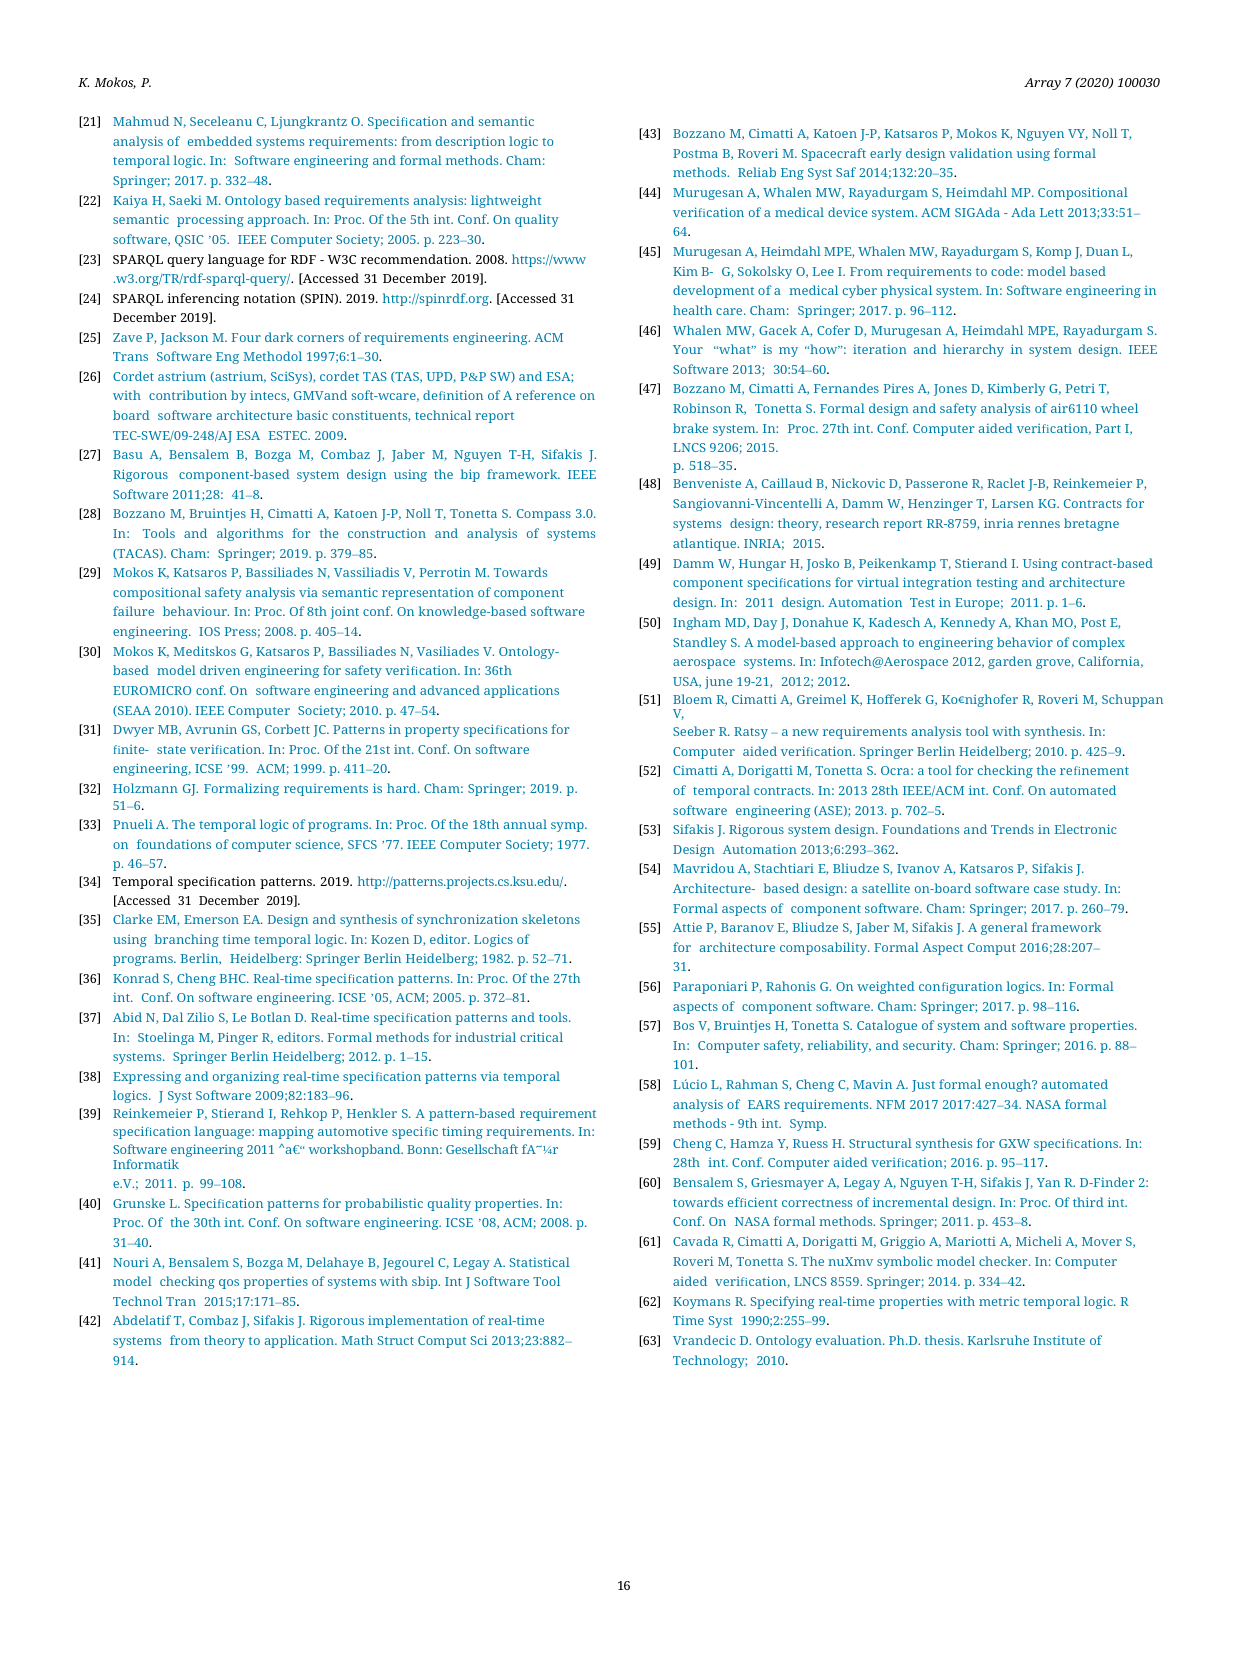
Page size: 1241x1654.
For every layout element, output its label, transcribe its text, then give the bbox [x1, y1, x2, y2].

picture [777, 1259, 783, 1266]
picture [975, 1100, 982, 1107]
picture [773, 187, 783, 195]
picture [886, 981, 893, 989]
picture [978, 983, 983, 991]
picture [248, 155, 254, 163]
picture [409, 293, 415, 305]
picture [482, 1260, 489, 1270]
picture [319, 1217, 325, 1225]
picture [252, 953, 258, 961]
picture [784, 767, 791, 775]
picture [1118, 904, 1123, 913]
picture [894, 406, 901, 413]
picture [1040, 886, 1046, 893]
picture [815, 479, 821, 488]
picture [808, 1299, 814, 1306]
picture [798, 365, 811, 372]
picture [524, 934, 530, 942]
picture [319, 1074, 330, 1079]
picture [738, 1198, 745, 1207]
picture [773, 561, 779, 568]
picture [366, 914, 373, 924]
picture [119, 178, 125, 186]
picture [756, 640, 767, 645]
picture [443, 372, 449, 379]
picture [206, 980, 214, 986]
picture [488, 744, 498, 754]
picture [801, 1121, 814, 1126]
picture [672, 170, 683, 175]
picture [803, 866, 812, 871]
picture [1021, 824, 1027, 832]
picture [241, 1111, 248, 1118]
picture [125, 217, 136, 222]
picture [970, 384, 977, 393]
picture [938, 729, 945, 739]
picture [365, 878, 370, 886]
picture [446, 953, 452, 960]
picture [321, 956, 330, 961]
picture [1050, 788, 1056, 795]
picture [982, 617, 988, 627]
picture [1016, 785, 1022, 793]
picture [329, 139, 336, 146]
picture [112, 784, 119, 791]
picture [481, 510, 486, 518]
picture [207, 1179, 212, 1188]
picture [750, 210, 756, 217]
picture [459, 1200, 464, 1208]
picture [835, 824, 841, 832]
list Cordet astrium (astrium, SciSys), cordet TAS (TAS, UPD, P&P SW) and ESA; with contribution by intecs, GMVand soft-wcare, definition of A reference on board software architecture basic constituents, technical report TEC-SWE/09-248/AJ ESA ESTEC. 2009. [78, 368, 597, 444]
picture [881, 1100, 892, 1107]
picture [708, 749, 715, 756]
picture [916, 886, 922, 893]
picture [528, 1259, 535, 1267]
picture [169, 937, 175, 944]
picture [384, 1318, 390, 1326]
picture [697, 190, 706, 197]
picture [868, 1338, 874, 1345]
text .w3.org/TR/rdf-sparql-query/. [Accessed 31 December 2019]. [113, 270, 601, 287]
picture [300, 937, 306, 944]
list Cheng C, Hamza Y, Ruess H. Structural synthesis for GXW specifications. In: 28th int. Conf. Computer aided verification; 2016. p. 95–117. [638, 1135, 1155, 1172]
picture [470, 335, 478, 340]
picture [773, 1279, 779, 1286]
picture [1042, 943, 1048, 952]
picture [782, 1296, 788, 1304]
picture [748, 561, 755, 568]
picture [782, 597, 788, 605]
picture [1087, 500, 1097, 508]
picture [215, 1129, 222, 1136]
picture [479, 452, 486, 462]
list Cimatti A, Dorigatti M, Tonetta S. Ocra: a tool for checking the refinement of temporal contracts. In: 2013 28th IEEE/ACM int. Conf. On automated software engineering (ASE); 2013. p. 702–5. [638, 762, 1141, 819]
picture [438, 391, 444, 400]
picture [729, 1001, 735, 1009]
picture [906, 786, 913, 795]
picture [524, 256, 529, 264]
picture [232, 1201, 238, 1208]
picture [1002, 788, 1008, 795]
picture [1073, 766, 1079, 775]
picture [227, 974, 234, 981]
picture [897, 288, 904, 298]
picture [368, 236, 373, 244]
picture [155, 1111, 166, 1116]
picture [118, 609, 124, 616]
picture [390, 668, 398, 675]
picture [375, 1072, 381, 1081]
picture [499, 790, 507, 796]
picture [998, 1298, 1008, 1306]
picture [445, 1338, 451, 1346]
picture [1135, 479, 1141, 486]
picture [1085, 247, 1091, 254]
picture [957, 1256, 963, 1264]
picture [137, 941, 145, 947]
picture [302, 472, 309, 482]
picture [882, 346, 889, 354]
picture [1027, 131, 1034, 138]
picture [900, 1004, 911, 1009]
picture [285, 237, 296, 242]
picture [778, 1004, 784, 1011]
picture [490, 937, 497, 944]
picture [1038, 1178, 1044, 1185]
picture [124, 976, 130, 983]
picture [430, 372, 442, 381]
picture [803, 1180, 810, 1190]
picture [528, 727, 534, 734]
picture [406, 1145, 412, 1154]
picture [255, 708, 261, 716]
picture [176, 217, 182, 225]
picture [780, 618, 784, 630]
picture [929, 826, 936, 834]
picture [249, 555, 257, 561]
picture [742, 559, 748, 566]
picture [342, 158, 351, 163]
picture [263, 708, 270, 715]
picture [378, 214, 384, 222]
picture [395, 372, 403, 379]
picture [1115, 694, 1122, 704]
picture [691, 1157, 698, 1165]
picture [861, 1043, 868, 1053]
picture [856, 285, 862, 292]
picture [427, 840, 434, 849]
picture [982, 945, 993, 950]
picture [700, 847, 707, 854]
picture [438, 1015, 444, 1022]
picture [301, 764, 306, 773]
picture [435, 509, 443, 516]
picture [368, 727, 377, 732]
picture [177, 1129, 183, 1136]
picture [909, 598, 917, 605]
picture [971, 479, 978, 486]
picture [781, 981, 788, 989]
text Seeber R. Ratsy – a new requirements analysis tool with synthesis. In: Computer aided verification. Springer Berlin Heidelberg; 2010. p. 425–9. [673, 723, 1142, 760]
picture [864, 1197, 870, 1205]
picture [490, 1034, 495, 1042]
picture [903, 768, 909, 775]
picture [953, 403, 962, 411]
picture [112, 686, 119, 695]
picture [338, 198, 348, 206]
picture [559, 876, 563, 888]
picture [343, 511, 349, 518]
picture [708, 620, 719, 625]
picture [159, 549, 163, 560]
picture [535, 917, 541, 924]
picture [1039, 577, 1045, 587]
picture [878, 903, 884, 911]
picture [922, 945, 928, 952]
picture [1090, 521, 1096, 528]
picture [1052, 1337, 1059, 1345]
picture [893, 1040, 899, 1050]
picture [768, 167, 774, 175]
picture [343, 1091, 349, 1100]
picture [239, 393, 246, 403]
picture [360, 412, 365, 420]
picture [1033, 1002, 1038, 1011]
picture [112, 1279, 123, 1284]
picture [760, 386, 771, 391]
picture [672, 845, 679, 854]
picture [766, 866, 772, 873]
picture [888, 285, 895, 293]
picture [350, 627, 356, 634]
picture [735, 1082, 742, 1089]
picture [337, 649, 343, 656]
picture [973, 1158, 979, 1167]
picture [486, 469, 497, 477]
picture [1064, 1197, 1070, 1205]
picture [736, 618, 743, 627]
picture [337, 976, 345, 983]
picture [762, 1278, 767, 1286]
list Nouri A, Bensalem S, Bozga M, Delahaye B, Jegourel C, Legay A. Statistical model checking qos properties of systems with sbip. Int J Software Tool Technol Tran 2015;17:171–85. [78, 1254, 597, 1310]
picture [533, 1277, 541, 1284]
picture [429, 1201, 440, 1211]
picture [332, 725, 338, 732]
picture [170, 351, 176, 359]
picture [1073, 501, 1079, 508]
picture [930, 580, 939, 585]
picture [369, 412, 374, 420]
picture [1012, 383, 1018, 391]
picture [529, 390, 538, 398]
list Kaiya H, Saeki M. Ontology based requirements analysis: lightweight semantic processing approach. In: Proc. Of the 5th int. Conf. On quality software, QSIC ’05. IEEE Computer Society; 2005. p. 223–30. [78, 192, 597, 248]
list Grunske L. Specification patterns for probabilistic quality properties. In: Proc. Of the 30th int. Conf. On software engineering. ICSE ’08, ACM; 2008. p. 31–40. [78, 1195, 589, 1251]
picture [242, 915, 249, 924]
picture [205, 1283, 213, 1289]
picture [692, 169, 697, 177]
picture [844, 1238, 849, 1246]
picture [970, 519, 975, 528]
picture [1096, 1102, 1103, 1109]
picture [1070, 749, 1076, 757]
picture [949, 1277, 955, 1284]
picture [125, 686, 131, 695]
picture [808, 246, 815, 254]
picture [531, 217, 537, 224]
list SPARQL inferencing notation (SPIN). 2019. http://spinrdf.org. [Accessed 31 [78, 290, 601, 307]
picture [126, 472, 132, 479]
picture [176, 393, 185, 398]
picture [156, 915, 163, 922]
picture [450, 509, 458, 516]
picture [158, 374, 164, 381]
picture [1114, 659, 1126, 664]
picture [156, 668, 167, 673]
picture [672, 404, 678, 411]
picture [1083, 288, 1091, 293]
picture [340, 413, 346, 420]
picture [1000, 249, 1007, 256]
picture [304, 1133, 312, 1139]
picture [693, 726, 699, 734]
picture [236, 410, 243, 420]
picture [850, 1338, 856, 1345]
picture [942, 344, 949, 352]
picture [1046, 1023, 1053, 1030]
picture [1037, 695, 1044, 702]
picture [459, 372, 465, 379]
picture [831, 1139, 838, 1146]
picture [1049, 266, 1055, 276]
picture [1076, 598, 1082, 607]
picture [738, 1119, 743, 1128]
picture [960, 696, 971, 702]
picture [672, 1080, 678, 1089]
picture [348, 726, 353, 734]
picture [212, 609, 219, 616]
picture [283, 431, 298, 438]
picture [704, 1236, 710, 1244]
picture [134, 452, 141, 459]
picture [672, 384, 678, 393]
picture [805, 883, 811, 893]
picture [486, 155, 492, 163]
picture [969, 866, 975, 873]
picture [141, 1162, 154, 1167]
picture [934, 640, 943, 647]
picture [743, 925, 749, 932]
list Dwyer MB, Avrunin GS, Corbett JC. Patterns in property specifications for finite- state verification. In: Proc. Of the 21st int. Conf. On software engineering, ICSE ’99. ACM; 1999. p. 411–20. [78, 721, 597, 777]
list Attie P, Baranov E, Bliudze S, Jaber M, Sifakis J. A general framework for architecture composability. Formal Aspect Comput 2016;28:207–31. [638, 919, 1111, 976]
picture [837, 1239, 843, 1246]
picture [756, 1157, 762, 1165]
list Bozzano M, Cimatti A, Katoen J-P, Katsaros P, Mokos K, Nguyen VY, Noll T, Postma B, Roveri M. Spacecraft early design validation using formal methods. Reliab Eng Syst Saf 2014;132:20–35. [638, 125, 1133, 182]
picture [693, 617, 700, 627]
text e.V.; 2011. p. 99–108. [113, 1176, 601, 1193]
picture [234, 590, 241, 600]
picture [700, 1102, 707, 1112]
picture [199, 1129, 205, 1136]
picture [190, 934, 197, 942]
picture [912, 520, 922, 528]
picture [333, 215, 339, 222]
picture [1063, 637, 1069, 645]
picture [265, 332, 271, 340]
picture [672, 559, 679, 568]
list Bozzano M, Cimatti A, Fernandes Pires A, Jones D, Kimberly G, Petri T, Robinson R, Tonetta S. Formal design and safety analysis of air6110 wheel brake system. In: Proc. 27th int. Conf. Computer aided verification, Part I, LNCS 9206; 2015. [638, 381, 1158, 456]
picture [323, 528, 330, 536]
picture [1069, 885, 1074, 893]
picture [915, 190, 926, 195]
list Murugesan A, Whalen MW, Rayadurgam S, Heimdahl MP. Compositional verification of a medical device system. ACM SIGAda - Ada Lett 2013;33:51–64. [638, 184, 1147, 241]
picture [689, 805, 696, 815]
picture [178, 770, 186, 776]
picture [327, 1260, 334, 1267]
picture [828, 386, 840, 391]
picture [494, 531, 501, 541]
picture [330, 627, 335, 636]
picture [672, 1356, 680, 1363]
picture [713, 210, 719, 217]
picture [503, 665, 510, 673]
picture [672, 479, 678, 488]
picture [1096, 1299, 1103, 1306]
picture [749, 659, 756, 669]
picture [127, 1356, 134, 1363]
picture [528, 914, 535, 924]
picture [112, 352, 126, 359]
picture [693, 249, 704, 256]
picture [1016, 1079, 1030, 1092]
picture [395, 1034, 400, 1042]
picture [815, 766, 823, 773]
picture [315, 627, 322, 634]
picture [987, 866, 993, 873]
picture [1085, 151, 1091, 158]
picture [214, 1074, 220, 1081]
picture [802, 249, 809, 256]
picture [429, 685, 435, 695]
picture [270, 1318, 277, 1325]
picture [966, 288, 977, 293]
picture [222, 136, 228, 144]
picture [768, 696, 775, 704]
picture [474, 1318, 480, 1325]
picture [298, 214, 305, 224]
picture [432, 1032, 438, 1040]
picture [521, 335, 527, 342]
picture [126, 1201, 133, 1208]
picture [1116, 558, 1122, 566]
picture [819, 1316, 824, 1325]
picture [543, 1259, 548, 1267]
picture [701, 637, 707, 645]
picture [719, 1279, 727, 1284]
picture [330, 707, 335, 715]
picture [273, 276, 282, 281]
list Bos V, Bruintjes H, Tonetta S. Catalogue of system and software properties. In: Computer safety, reliability, and security. Cham: Springer; 2016. p. 88–101. [638, 1017, 1138, 1073]
picture [1037, 1043, 1043, 1050]
picture [479, 195, 493, 208]
picture [928, 1020, 934, 1028]
picture [514, 155, 521, 165]
picture [964, 249, 970, 256]
picture [685, 269, 696, 274]
picture [168, 274, 176, 281]
picture [672, 149, 678, 156]
picture [705, 923, 711, 930]
picture [428, 706, 434, 713]
picture [113, 801, 118, 810]
picture [374, 668, 381, 678]
picture [672, 942, 678, 950]
picture [179, 332, 186, 342]
picture [460, 293, 466, 301]
picture [843, 806, 847, 817]
picture [869, 403, 875, 411]
picture [733, 727, 739, 734]
picture [192, 472, 203, 477]
picture [199, 452, 206, 459]
picture [229, 954, 236, 961]
picture [330, 688, 337, 695]
picture [165, 992, 171, 1000]
picture [945, 328, 951, 335]
picture [688, 403, 694, 411]
picture [516, 1218, 524, 1225]
picture [299, 819, 305, 827]
picture [382, 1258, 386, 1270]
picture [890, 637, 897, 645]
picture [979, 1200, 990, 1205]
picture [861, 984, 868, 991]
picture [136, 158, 142, 166]
picture [901, 558, 908, 568]
picture [391, 450, 395, 462]
picture [440, 198, 447, 208]
picture [749, 580, 758, 588]
list Bozzano M, Bruintjes H, Cimatti A, Katoen J-P, Noll T, Tonetta S. Compass 3.0. In: Tools and algorithms for the construction and analysis of systems (TACAS). Cham: Springer; 2019. p. 379–85. [78, 506, 597, 562]
picture [459, 392, 464, 400]
picture [791, 1316, 796, 1325]
picture [294, 822, 300, 829]
picture [354, 840, 361, 847]
picture [444, 914, 451, 922]
list Clarke EM, Emerson EA. Design and synthesis of synchronization skeletons using branching time temporal logic. In: Kozen D, editor. Logics of programs. Berlin, Heidelberg: Springer Berlin Heidelberg; 1982. p. 52–71. [78, 911, 591, 967]
picture [793, 1277, 799, 1286]
picture [908, 945, 915, 952]
picture [990, 825, 1004, 832]
picture [403, 1318, 414, 1323]
picture [1081, 1141, 1087, 1148]
picture [183, 915, 190, 924]
picture [864, 190, 871, 200]
picture [891, 906, 898, 913]
picture [362, 372, 370, 379]
picture [675, 766, 683, 773]
picture [319, 530, 324, 538]
picture [757, 269, 765, 276]
picture [529, 1012, 535, 1022]
picture [927, 903, 940, 913]
picture [674, 345, 680, 352]
picture [395, 295, 405, 304]
picture [737, 766, 743, 773]
picture [942, 768, 948, 775]
picture [1030, 729, 1038, 739]
picture [417, 1147, 423, 1154]
picture [857, 1337, 864, 1345]
picture [1039, 659, 1048, 664]
picture [800, 328, 806, 335]
picture [224, 551, 230, 559]
picture [725, 1080, 731, 1087]
picture [340, 956, 346, 963]
picture [762, 788, 768, 795]
picture [132, 390, 139, 398]
picture [286, 139, 297, 144]
picture [958, 747, 965, 754]
picture [729, 1139, 736, 1146]
picture [946, 406, 952, 413]
picture [200, 1179, 205, 1188]
picture [298, 606, 304, 614]
picture [411, 840, 418, 847]
picture [774, 1021, 781, 1028]
picture [501, 335, 510, 340]
picture [694, 883, 701, 891]
picture [412, 531, 418, 538]
picture [743, 729, 749, 736]
picture [1084, 883, 1090, 893]
picture [1078, 269, 1084, 276]
picture [748, 812, 756, 818]
picture [1139, 697, 1145, 705]
picture [1121, 247, 1127, 256]
picture [902, 190, 908, 197]
picture [181, 841, 186, 849]
picture [204, 688, 210, 695]
picture [1004, 1177, 1012, 1187]
picture [808, 925, 815, 932]
picture [888, 479, 894, 486]
picture [1112, 403, 1119, 413]
text December 2019]. [113, 309, 601, 326]
picture [981, 746, 987, 754]
picture [517, 726, 522, 734]
picture [767, 1141, 773, 1148]
picture [1066, 906, 1072, 914]
picture [1041, 403, 1047, 411]
picture [394, 590, 400, 598]
picture [484, 688, 490, 695]
picture [240, 995, 250, 1000]
picture [314, 608, 319, 616]
picture [112, 937, 119, 944]
picture [551, 724, 557, 732]
picture [168, 686, 179, 693]
picture [112, 450, 118, 459]
picture [911, 1223, 919, 1229]
picture [122, 1012, 128, 1019]
picture [1121, 129, 1129, 136]
picture [176, 273, 183, 285]
picture [683, 561, 690, 568]
picture [706, 659, 712, 667]
picture [112, 1072, 119, 1081]
picture [705, 767, 716, 775]
picture [135, 956, 142, 963]
picture [311, 1073, 318, 1081]
list Abid N, Dal Zilio S, Le Botlan D. Real-time specification patterns and tools. In: Stoelinga M, Pinger R, editors. Formal methods for industrial critical systems. Springer Berlin Heidelberg; 2012. p. 1–15. [78, 1009, 577, 1065]
picture [488, 1147, 494, 1154]
picture [680, 227, 687, 234]
picture [962, 768, 968, 775]
picture [919, 310, 930, 315]
picture [216, 1260, 227, 1265]
picture [1031, 426, 1040, 431]
picture [495, 725, 501, 734]
picture [400, 706, 407, 713]
picture [137, 863, 148, 868]
picture [1043, 863, 1049, 871]
picture [905, 269, 914, 276]
picture [1052, 479, 1058, 486]
list Abdelatif T, Combaz J, Sifakis J. Rigorous implementation of real-time systems from theory to application. Math Struct Comput Sci 2013;23:882–914. [78, 1312, 580, 1369]
picture [429, 198, 435, 205]
picture [1040, 765, 1047, 773]
picture [713, 1021, 719, 1030]
picture [985, 1256, 992, 1266]
picture [850, 151, 857, 158]
picture [525, 450, 531, 457]
picture [345, 1144, 352, 1152]
picture [307, 822, 313, 830]
picture [973, 246, 979, 256]
picture [262, 472, 268, 479]
picture [333, 822, 342, 827]
picture [166, 1128, 173, 1136]
picture [999, 1239, 1005, 1246]
picture [542, 1146, 551, 1154]
picture [460, 590, 466, 597]
picture [760, 247, 767, 254]
list Mokos K, Meditskos G, Katsaros P, Bassiliades N, Vasiliades V. Ontology-based model driven engineering for safety verification. In: 36th EUROMICRO conf. On software engineering and advanced applications (SEAA 2010). IEEE Computer Society; 2010. p. 47–54. [78, 643, 587, 719]
picture [121, 335, 127, 342]
picture [399, 1276, 406, 1284]
picture [367, 390, 373, 400]
picture [464, 1015, 470, 1022]
picture [981, 925, 987, 932]
picture [474, 685, 480, 695]
picture [533, 1111, 545, 1119]
picture [213, 786, 219, 793]
picture [1099, 579, 1110, 587]
list Bloem R, Cimatti A, Greimel K, Hofferek G, Ko€nighofer R, Roveri M, Schuppan V, [638, 693, 1173, 721]
picture [409, 954, 415, 961]
picture [386, 783, 393, 791]
picture [821, 749, 827, 756]
picture [991, 883, 998, 893]
picture [923, 922, 929, 930]
picture [908, 561, 914, 568]
picture [1077, 1197, 1084, 1207]
picture [987, 207, 993, 217]
picture [696, 1118, 703, 1126]
picture [672, 982, 678, 989]
picture [817, 864, 824, 873]
picture [855, 944, 860, 952]
picture [1063, 249, 1069, 257]
picture [543, 606, 549, 614]
list Vrandecic D. Ontology evaluation. Ph.D. thesis. Karlsruhe Institute of Technology; 2010. [638, 1332, 1158, 1369]
picture [852, 521, 859, 528]
picture [424, 1074, 430, 1082]
picture [158, 1201, 164, 1208]
picture [689, 1102, 695, 1109]
picture [896, 1023, 903, 1030]
picture [227, 431, 231, 443]
picture [718, 727, 725, 734]
picture [1065, 1259, 1071, 1266]
picture [829, 637, 835, 645]
picture [163, 1161, 168, 1169]
picture [140, 139, 147, 149]
picture [166, 1297, 175, 1304]
picture [719, 640, 726, 650]
picture [222, 786, 235, 791]
picture [722, 906, 728, 913]
picture [437, 136, 443, 146]
picture [344, 1201, 350, 1209]
picture [389, 876, 393, 888]
picture [493, 1144, 500, 1152]
picture [832, 656, 838, 664]
picture [672, 1178, 678, 1187]
picture [741, 1079, 748, 1087]
picture [722, 847, 728, 854]
picture [929, 403, 935, 411]
picture [429, 1279, 435, 1287]
picture [408, 1200, 415, 1208]
picture [237, 1147, 243, 1154]
picture [1055, 863, 1062, 873]
picture [292, 528, 303, 536]
picture [191, 273, 198, 283]
picture [836, 1040, 842, 1047]
picture [849, 267, 856, 274]
list Damm W, Hungar H, Josko B, Peikenkamp T, Stierand I. Using contract-based component specifications for virtual integration testing and architecture design. In: 2011 design. Automation Test in Europe; 2011. p. 1–6. [638, 555, 1158, 611]
picture [112, 956, 118, 964]
text [Accessed 31 December 2019]. [113, 892, 601, 909]
picture [872, 190, 878, 197]
picture [391, 214, 398, 224]
picture [906, 148, 912, 156]
picture [1038, 386, 1045, 396]
picture [413, 975, 418, 983]
picture [774, 1238, 779, 1246]
picture [777, 903, 783, 911]
picture [280, 724, 291, 732]
picture [362, 158, 368, 165]
list Sifakis J. Rigorous system design. Foundations and Trends in Electronic Design Automation 2013;6:293–362. [638, 821, 1141, 858]
picture [991, 1177, 997, 1185]
picture [209, 941, 217, 947]
picture [978, 1299, 989, 1304]
picture [331, 1318, 337, 1325]
picture [1109, 618, 1116, 627]
picture [519, 118, 526, 126]
picture [1084, 984, 1096, 989]
picture [210, 430, 218, 442]
picture [381, 1220, 389, 1225]
picture [901, 423, 907, 431]
picture [752, 129, 759, 136]
picture [158, 1091, 162, 1103]
picture [127, 649, 133, 656]
picture [727, 788, 733, 795]
picture [766, 561, 772, 568]
list Konrad S, Cheng BHC. Real-time specification patterns. In: Proc. Of the 27th int. Conf. On software engineering. ICSE ’05, ACM; 2005. p. 372–81. [78, 970, 589, 1007]
picture [357, 452, 363, 459]
picture [795, 1160, 801, 1168]
picture [185, 374, 192, 381]
picture [785, 385, 792, 393]
picture [262, 139, 269, 149]
list Benveniste A, Caillaud B, Nickovic D, Passerone R, Raclet J-B, Reinkemeier P, Sangiovanni-Vincentelli A, Damm W, Henzinger T, Larsen KG. Contracts for systems design: theory, research report RR-8759, inria rennes bretagne atlantique. INRIA; 2015. [638, 476, 1158, 552]
picture [765, 982, 771, 989]
picture [969, 406, 976, 416]
picture [389, 1338, 401, 1345]
picture [169, 725, 175, 734]
picture [737, 1358, 744, 1368]
picture [842, 1004, 849, 1011]
picture [286, 273, 290, 285]
picture [843, 386, 849, 393]
picture [987, 1238, 994, 1246]
picture [1115, 288, 1123, 293]
picture [948, 426, 955, 433]
picture [541, 649, 550, 654]
picture [160, 531, 166, 538]
picture [415, 293, 419, 305]
picture [868, 922, 874, 929]
picture [112, 665, 118, 673]
picture [725, 885, 736, 893]
picture [215, 352, 222, 359]
picture [716, 788, 722, 796]
picture [819, 922, 825, 932]
picture [1051, 561, 1057, 568]
picture [916, 1043, 928, 1050]
picture [343, 570, 349, 577]
picture [696, 167, 703, 175]
picture [684, 824, 690, 832]
picture [428, 1111, 434, 1119]
list Holzmann GJ. Formalizing requirements is hard. Cham: Springer; 2019. p. 51–6. [78, 780, 601, 814]
picture [1017, 1004, 1023, 1012]
picture [856, 768, 862, 775]
picture [522, 198, 528, 205]
picture [834, 577, 840, 585]
list Basu A, Bensalem B, Bozga M, Combaz J, Jaber M, Nguyen T-H, Sifakis J. Rigorous component-based system design using the bip framework. IEEE Software 2011;28: 41–8. [78, 446, 597, 503]
picture [720, 923, 727, 930]
picture [372, 1108, 379, 1118]
picture [728, 825, 734, 832]
picture [254, 509, 260, 516]
picture [178, 633, 186, 639]
picture [126, 590, 137, 595]
picture [257, 528, 264, 538]
picture [129, 139, 135, 146]
picture [734, 1297, 740, 1304]
picture [233, 822, 239, 829]
picture [284, 975, 289, 983]
picture [529, 687, 536, 695]
picture [357, 665, 363, 673]
picture [810, 344, 817, 354]
picture [419, 139, 430, 144]
picture [672, 1316, 683, 1323]
picture [437, 1111, 443, 1118]
picture [228, 531, 234, 538]
picture [219, 1279, 226, 1287]
picture [908, 328, 917, 333]
picture [401, 136, 418, 144]
picture [296, 1051, 302, 1061]
picture [682, 924, 687, 932]
picture [272, 590, 279, 600]
picture [1072, 521, 1082, 526]
picture [241, 1316, 245, 1328]
picture [179, 1054, 185, 1062]
picture [470, 296, 476, 303]
picture [764, 1100, 771, 1107]
picture [988, 150, 993, 158]
picture [819, 404, 826, 411]
picture [427, 1014, 432, 1022]
picture [318, 606, 325, 614]
picture [672, 677, 681, 686]
picture [151, 196, 158, 203]
picture [319, 1276, 325, 1284]
picture [888, 580, 894, 587]
picture [519, 374, 525, 381]
picture [333, 1257, 340, 1265]
picture [843, 1216, 850, 1226]
picture [1046, 1299, 1052, 1307]
picture [860, 848, 872, 854]
picture [193, 139, 204, 144]
picture [815, 1121, 821, 1129]
picture [143, 665, 149, 675]
picture [937, 1140, 942, 1148]
picture [901, 1141, 908, 1148]
picture [165, 1276, 172, 1284]
picture [886, 1219, 892, 1227]
picture [804, 808, 810, 815]
picture [516, 1317, 523, 1325]
picture [1087, 1041, 1093, 1050]
list Mavridou A, Stachtiari E, Bliudze S, Ivanov A, Katsaros P, Sifakis J. Architecture- based design: a satellite on-board software case study. In: Formal aspects of component software. Cham: Springer; 2017. p. 260–79. [638, 861, 1153, 917]
picture [775, 984, 782, 991]
picture [743, 749, 750, 756]
picture [369, 975, 376, 983]
picture [951, 1178, 959, 1185]
picture [363, 954, 370, 961]
picture [112, 470, 118, 477]
picture [330, 914, 336, 924]
picture [242, 374, 249, 381]
picture [996, 637, 1002, 645]
picture [305, 995, 314, 1000]
picture [171, 373, 176, 381]
picture [556, 822, 563, 832]
picture [894, 151, 901, 161]
picture [763, 1082, 770, 1089]
picture [872, 657, 882, 668]
picture [981, 151, 987, 158]
picture [454, 293, 461, 303]
picture [200, 665, 206, 673]
picture [856, 190, 862, 197]
picture [112, 606, 118, 614]
picture [480, 878, 488, 886]
picture [692, 1120, 697, 1128]
picture [162, 629, 171, 634]
picture [465, 1277, 469, 1289]
picture [206, 995, 212, 1002]
picture [710, 1080, 716, 1089]
picture [125, 1159, 131, 1167]
picture [473, 1133, 481, 1139]
picture [397, 976, 403, 984]
picture [536, 822, 542, 829]
picture [954, 1197, 960, 1207]
picture [672, 1021, 678, 1030]
picture [1090, 1259, 1097, 1266]
list Expressing and organizing real-time specification patterns via temporal logics. J Syst Software 2009;82:183–96. [78, 1068, 573, 1104]
picture [301, 726, 306, 734]
picture [465, 727, 474, 735]
picture [917, 386, 923, 393]
picture [830, 1239, 836, 1246]
picture [793, 1043, 800, 1053]
picture [565, 609, 572, 616]
picture [1131, 697, 1137, 705]
picture [1103, 984, 1110, 991]
picture [1023, 772, 1031, 778]
picture [832, 864, 839, 871]
picture [1065, 190, 1071, 198]
picture [395, 1278, 400, 1286]
picture [508, 1108, 514, 1116]
picture [825, 617, 832, 627]
picture [217, 1199, 223, 1208]
picture [504, 119, 511, 126]
picture [112, 1109, 118, 1116]
picture [870, 269, 881, 274]
picture [526, 1147, 532, 1154]
list Mahmud N, Seceleanu C, Ljungkrantz O. Specification and semantic analysis of embedded systems requirements: from description logic to temporal logic. In: Software engineering and formal methods. Cham: Springer; 2017. p. 332–48. [78, 113, 581, 189]
picture [431, 783, 438, 791]
picture [715, 1318, 722, 1328]
picture [162, 766, 171, 771]
picture [135, 1012, 141, 1020]
picture [1078, 129, 1084, 136]
picture [1019, 617, 1030, 625]
picture [837, 600, 844, 607]
picture [772, 846, 779, 854]
picture [783, 847, 789, 854]
picture [168, 450, 174, 459]
text p. 518–35. [673, 459, 1173, 473]
picture [376, 646, 382, 654]
picture [112, 1218, 118, 1225]
picture [547, 649, 554, 659]
picture [172, 819, 187, 829]
picture [951, 984, 961, 991]
picture [144, 182, 152, 188]
picture [280, 1278, 293, 1286]
picture [112, 509, 118, 518]
picture [797, 866, 804, 873]
picture [141, 1108, 148, 1118]
picture [1131, 292, 1139, 298]
picture [881, 187, 887, 197]
picture [685, 640, 692, 647]
picture [1039, 326, 1046, 333]
picture [672, 1121, 683, 1126]
picture [270, 953, 276, 960]
picture [765, 285, 771, 293]
picture [479, 1108, 485, 1115]
picture [672, 423, 678, 431]
picture [943, 866, 949, 873]
picture [424, 1127, 430, 1136]
list Paraponiari P, Rahonis G. On weighted configuration logics. In: Formal aspects of component software. Cham: Springer; 2017. p. 98–116. [638, 978, 1156, 1015]
picture [112, 725, 119, 734]
picture [127, 1144, 133, 1152]
picture [1056, 788, 1063, 795]
picture [304, 510, 311, 518]
picture [431, 158, 438, 165]
picture [153, 1299, 159, 1306]
picture [921, 1141, 929, 1151]
picture [383, 876, 389, 888]
picture [794, 174, 802, 180]
picture [257, 1108, 263, 1116]
picture [890, 808, 896, 816]
picture [208, 1219, 213, 1227]
picture [723, 308, 730, 315]
picture [1008, 728, 1013, 736]
picture [140, 276, 146, 283]
picture [672, 305, 679, 313]
picture [1101, 1079, 1107, 1087]
picture [528, 195, 535, 203]
picture [800, 637, 806, 644]
list Cavada R, Cimatti A, Dorigatti M, Griggio A, Mariotti A, Micheli A, Mover S, Roveri M, Tonetta S. The nuXmv symbolic model checker. In: Computer aided verification, LNCS 8559. Springer; 2014. p. 334–42. [638, 1233, 1136, 1290]
list Mokos K, Katsaros P, Bassiliades N, Vassiliadis V, Perrotin M. Towards compositional safety analysis via semantic representation of component failure behaviour. In: Proc. Of 8th joint conf. On knowledge-based software engineering. IOS Press; 2008. p. 405–14. [78, 564, 594, 640]
picture [694, 150, 709, 158]
picture [707, 906, 713, 913]
picture [199, 727, 213, 734]
picture [672, 1257, 678, 1264]
picture [881, 1279, 890, 1284]
picture [954, 598, 961, 607]
picture [117, 549, 125, 556]
picture [940, 827, 946, 834]
picture [691, 501, 701, 511]
picture [310, 1013, 317, 1020]
picture [185, 1074, 191, 1081]
picture [409, 685, 415, 693]
picture [1034, 288, 1041, 295]
picture [435, 531, 441, 538]
picture [149, 452, 155, 459]
picture [1020, 285, 1026, 293]
picture [992, 1217, 999, 1224]
picture [933, 384, 937, 396]
picture [313, 708, 321, 715]
picture [841, 499, 848, 508]
picture [127, 570, 133, 577]
picture [1026, 1020, 1033, 1030]
picture [166, 430, 174, 442]
picture [500, 1129, 510, 1137]
picture [934, 519, 940, 526]
picture [1105, 1239, 1113, 1244]
picture [298, 1201, 311, 1206]
picture [128, 392, 133, 400]
picture [347, 469, 353, 477]
picture [672, 904, 679, 911]
picture [453, 819, 460, 829]
picture [199, 706, 206, 715]
picture [154, 786, 160, 793]
picture [343, 764, 349, 771]
picture [995, 481, 1001, 488]
picture [727, 249, 734, 256]
picture [537, 1074, 543, 1081]
picture [805, 521, 814, 526]
picture [483, 1279, 489, 1286]
picture [672, 695, 678, 704]
picture [1088, 922, 1096, 930]
picture [415, 1111, 421, 1118]
picture [261, 976, 267, 983]
picture [1000, 694, 1006, 702]
picture [702, 1145, 710, 1151]
picture [888, 1336, 895, 1343]
picture [293, 198, 299, 205]
picture [260, 668, 269, 675]
picture [515, 1200, 521, 1208]
picture [1050, 726, 1057, 734]
picture [1080, 344, 1086, 354]
picture [780, 130, 785, 138]
picture [713, 1358, 719, 1365]
picture [736, 1257, 744, 1264]
picture [122, 1315, 128, 1322]
picture [254, 450, 261, 457]
picture [1046, 728, 1051, 736]
picture [410, 335, 421, 340]
picture [811, 521, 818, 531]
picture [145, 333, 151, 340]
picture [269, 976, 276, 983]
picture [740, 1277, 746, 1286]
picture [337, 431, 342, 440]
picture [130, 489, 137, 499]
picture [789, 559, 796, 566]
picture [843, 559, 850, 566]
picture [801, 1256, 810, 1264]
picture [737, 168, 744, 175]
picture [988, 620, 995, 630]
picture [543, 254, 549, 266]
picture [218, 587, 227, 595]
picture [718, 426, 725, 436]
picture [792, 637, 799, 645]
picture [1110, 1022, 1116, 1030]
picture [279, 276, 286, 286]
picture [1059, 347, 1070, 352]
picture [1062, 326, 1068, 333]
list Zave P, Jackson M. Four dark corners of requirements engineering. ACM Trans Software Eng Methodol 1997;6:1–30. [78, 329, 579, 365]
picture [417, 216, 422, 224]
picture [1061, 1337, 1066, 1345]
picture [1036, 767, 1041, 775]
picture [345, 549, 350, 558]
picture [948, 786, 956, 793]
picture [1085, 747, 1091, 754]
picture [558, 727, 564, 734]
picture [405, 1013, 410, 1022]
picture [731, 847, 738, 854]
picture [213, 1090, 222, 1100]
picture [351, 668, 358, 675]
picture [843, 247, 850, 256]
picture [796, 207, 803, 217]
picture [112, 820, 118, 827]
picture [186, 1147, 193, 1154]
picture [672, 463, 678, 471]
text specification language: mapping automotive specific timing requirements. In: Software engineering 2011 ^a€“ workshopband. Bonn: Gesellschaft fA~¼r Informatik [113, 1124, 601, 1173]
list Ingham MD, Day J, Donahue K, Kadesch A, Kennedy A, Khan MO, Post E, Standley S. A model-based approach to engineering behavior of complex aerospace systems. In: Infotech@Aerospace 2012, garden grove, California, USA, june 19-21, 2012; 2012. [638, 614, 1158, 690]
picture [192, 842, 198, 849]
picture [134, 1238, 141, 1245]
picture [151, 1198, 158, 1208]
picture [1099, 521, 1110, 526]
picture [465, 606, 471, 614]
picture [159, 158, 165, 165]
picture [170, 1219, 175, 1227]
list Koymans R. Specifying real-time properties with metric temporal logic. R Time Syst 1990;2:255–99. [638, 1293, 1158, 1329]
picture [1029, 210, 1035, 217]
picture [672, 443, 678, 452]
picture [710, 190, 719, 195]
picture [1007, 521, 1013, 528]
picture [1097, 1178, 1103, 1185]
picture [112, 410, 118, 418]
picture [873, 943, 880, 950]
picture [995, 187, 1002, 197]
picture [528, 531, 534, 538]
picture [188, 1035, 194, 1042]
picture [132, 1315, 138, 1325]
picture [174, 410, 183, 420]
picture [955, 1004, 961, 1011]
picture [887, 426, 893, 433]
list SPARQL query language for RDF - W3C recommendation. 2008. https://www [78, 251, 601, 268]
picture [1115, 747, 1120, 756]
picture [830, 1102, 841, 1107]
picture [112, 861, 118, 869]
picture [749, 768, 755, 775]
picture [763, 620, 769, 627]
picture [568, 975, 573, 983]
picture [916, 747, 922, 756]
picture [508, 450, 516, 457]
picture [397, 1129, 403, 1137]
picture [945, 188, 952, 195]
picture [1047, 326, 1054, 333]
picture [938, 1079, 944, 1087]
picture [432, 410, 439, 418]
picture [941, 129, 948, 136]
picture [792, 984, 798, 991]
picture [1125, 498, 1131, 506]
picture [279, 511, 290, 516]
picture [1080, 618, 1087, 625]
picture [367, 1258, 374, 1265]
picture [382, 1198, 388, 1205]
picture [201, 511, 210, 518]
picture [864, 1141, 873, 1148]
picture [377, 688, 387, 698]
picture [1049, 925, 1060, 930]
picture [1119, 208, 1124, 217]
picture [756, 746, 762, 756]
picture [499, 609, 505, 616]
picture [1076, 1102, 1093, 1107]
list Reinkemeier P, Stierand I, Rehkop P, Henkler S. A pattern-based requirement [78, 1107, 601, 1121]
picture [297, 1316, 301, 1328]
picture [313, 1051, 319, 1058]
picture [1019, 1023, 1025, 1030]
picture [1147, 558, 1153, 568]
picture [685, 1276, 691, 1284]
picture [1016, 864, 1022, 871]
picture [858, 559, 865, 566]
picture [812, 1316, 817, 1325]
picture [262, 158, 269, 165]
picture [269, 685, 275, 693]
picture [455, 993, 460, 1002]
picture [836, 729, 844, 737]
list Whalen MW, Gacek A, Cofer D, Murugesan A, Heimdahl MPE, Rayadurgam S. Your “what” is my “how”: iteration and hierarchy in system design. IEEE Software 2013; 30:54–60. [638, 322, 1158, 378]
picture [1096, 768, 1107, 773]
picture [453, 1338, 460, 1345]
picture [774, 210, 785, 215]
picture [551, 217, 558, 227]
picture [403, 449, 409, 457]
picture [680, 540, 685, 548]
picture [451, 528, 457, 536]
picture [894, 308, 900, 316]
picture [128, 708, 138, 715]
picture [200, 431, 207, 438]
picture [694, 1299, 707, 1304]
picture [478, 372, 485, 379]
picture [940, 559, 948, 566]
picture [223, 839, 229, 847]
picture [1100, 266, 1106, 276]
picture [907, 499, 914, 506]
picture [878, 1299, 884, 1307]
picture [292, 976, 303, 981]
picture [432, 1220, 438, 1227]
picture [444, 1110, 449, 1118]
picture [705, 271, 713, 276]
picture [230, 390, 236, 398]
picture [565, 1111, 575, 1116]
picture [877, 1140, 885, 1148]
picture [129, 234, 136, 244]
picture [967, 1296, 974, 1306]
picture [1019, 1198, 1026, 1205]
picture [136, 551, 148, 558]
picture [230, 568, 236, 575]
list Murugesan A, Heimdahl MPE, Whalen MW, Rayadurgam S, Komp J, Duan L, Kim B- G, Sokolsky O, Lee I. From requirements to code: model based development of a medical cyber physical system. In: Software engineering in health care. Cham: Springer; 2017. p. 96–112. [638, 243, 1158, 319]
picture [261, 1033, 268, 1040]
picture [770, 620, 777, 630]
picture [1080, 385, 1090, 393]
picture [969, 347, 976, 354]
picture [262, 353, 267, 361]
picture [332, 1220, 339, 1227]
picture [1008, 584, 1016, 590]
picture [288, 745, 294, 752]
picture [333, 1279, 340, 1289]
picture [472, 139, 478, 147]
picture [821, 1199, 832, 1207]
picture [754, 404, 762, 411]
picture [881, 825, 888, 832]
picture [1068, 1082, 1079, 1087]
picture [888, 694, 894, 702]
picture [160, 1279, 166, 1286]
picture [112, 1297, 120, 1304]
picture [1063, 518, 1069, 526]
picture [350, 335, 356, 342]
picture [440, 1073, 445, 1081]
picture [269, 999, 277, 1005]
picture [894, 1004, 901, 1011]
picture [452, 1258, 458, 1267]
picture [158, 273, 165, 285]
picture [719, 942, 726, 952]
picture [993, 1277, 1006, 1284]
picture [916, 659, 925, 667]
picture [929, 1335, 936, 1345]
picture [214, 764, 221, 771]
picture [856, 148, 862, 156]
picture [549, 254, 553, 266]
picture [731, 1358, 740, 1363]
picture [445, 726, 451, 734]
picture [396, 393, 403, 400]
picture [822, 188, 831, 195]
picture [540, 688, 546, 695]
picture [797, 386, 803, 393]
picture [276, 1052, 282, 1059]
list Temporal specification patterns. 2019. http://patterns.projects.cs.ksu.edu/. [78, 875, 601, 889]
picture [1011, 1100, 1018, 1107]
picture [258, 235, 265, 242]
picture [174, 1093, 181, 1103]
picture [881, 1001, 892, 1011]
picture [684, 249, 691, 256]
picture [452, 727, 459, 737]
picture [419, 840, 426, 849]
picture [322, 665, 328, 673]
picture [733, 1043, 740, 1050]
picture [401, 879, 407, 886]
picture [961, 326, 968, 333]
picture [689, 364, 697, 374]
picture [494, 390, 500, 398]
picture [542, 842, 549, 852]
picture [460, 511, 466, 518]
picture [865, 1023, 871, 1030]
picture [941, 982, 947, 991]
list Lúcio L, Rahman S, Cheng C, Mavin A. Just formal enough? automated analysis of EARS requirements. NFM 2017 2017:427–34. NASA formal methods - 9th int. Symp. [638, 1076, 1158, 1132]
picture [918, 1159, 925, 1167]
picture [976, 499, 984, 506]
picture [943, 1023, 950, 1033]
picture [182, 434, 192, 440]
picture [204, 1058, 212, 1064]
picture [481, 138, 486, 146]
picture [858, 501, 869, 506]
picture [945, 1043, 952, 1053]
picture [909, 190, 916, 197]
picture [538, 472, 544, 479]
picture [770, 746, 776, 754]
picture [672, 129, 678, 138]
picture [680, 1138, 687, 1146]
picture [708, 249, 718, 254]
picture [832, 308, 838, 315]
picture [1090, 886, 1097, 896]
picture [474, 786, 480, 794]
list Bensalem S, Griesmayer A, Legay A, Nguyen T-H, Sifakis J, Yan R. D-Finder 2: towards efficient correctness of incremental design. In: Proc. Of third int. Conf. On NASA formal methods. Springer; 2011. p. 453–8. [638, 1174, 1158, 1231]
picture [871, 600, 877, 607]
picture [697, 866, 707, 871]
picture [296, 1108, 303, 1118]
picture [976, 1043, 982, 1050]
picture [266, 351, 273, 359]
picture [889, 945, 901, 950]
picture [447, 786, 458, 791]
picture [860, 827, 873, 834]
picture [870, 695, 876, 702]
picture [577, 531, 588, 536]
picture [112, 431, 127, 440]
picture [350, 1109, 356, 1116]
picture [877, 210, 884, 220]
picture [203, 784, 210, 791]
picture [390, 155, 396, 165]
picture [348, 1074, 354, 1082]
picture [1007, 1256, 1014, 1266]
picture [230, 136, 236, 144]
picture [758, 521, 768, 526]
picture [686, 580, 697, 585]
picture [1041, 640, 1047, 647]
picture [996, 729, 1006, 736]
picture [1009, 1043, 1015, 1051]
picture [750, 1004, 756, 1011]
picture [1068, 982, 1075, 989]
picture [701, 984, 707, 992]
picture [927, 785, 935, 797]
picture [395, 820, 401, 827]
picture [184, 973, 191, 981]
picture [1024, 559, 1031, 568]
picture [247, 176, 259, 183]
list Pnueli A. The temporal logic of programs. In: Proc. Of the 18th annual symp. on foundations of computer science, SFCS ’77. IEEE Computer Society; 1977. p. 46–57. [78, 816, 597, 873]
picture [709, 580, 715, 587]
picture [385, 606, 391, 614]
picture [967, 1178, 973, 1185]
picture [971, 984, 977, 991]
picture [834, 806, 841, 815]
picture [700, 600, 711, 605]
picture [279, 119, 289, 129]
picture [734, 906, 740, 914]
